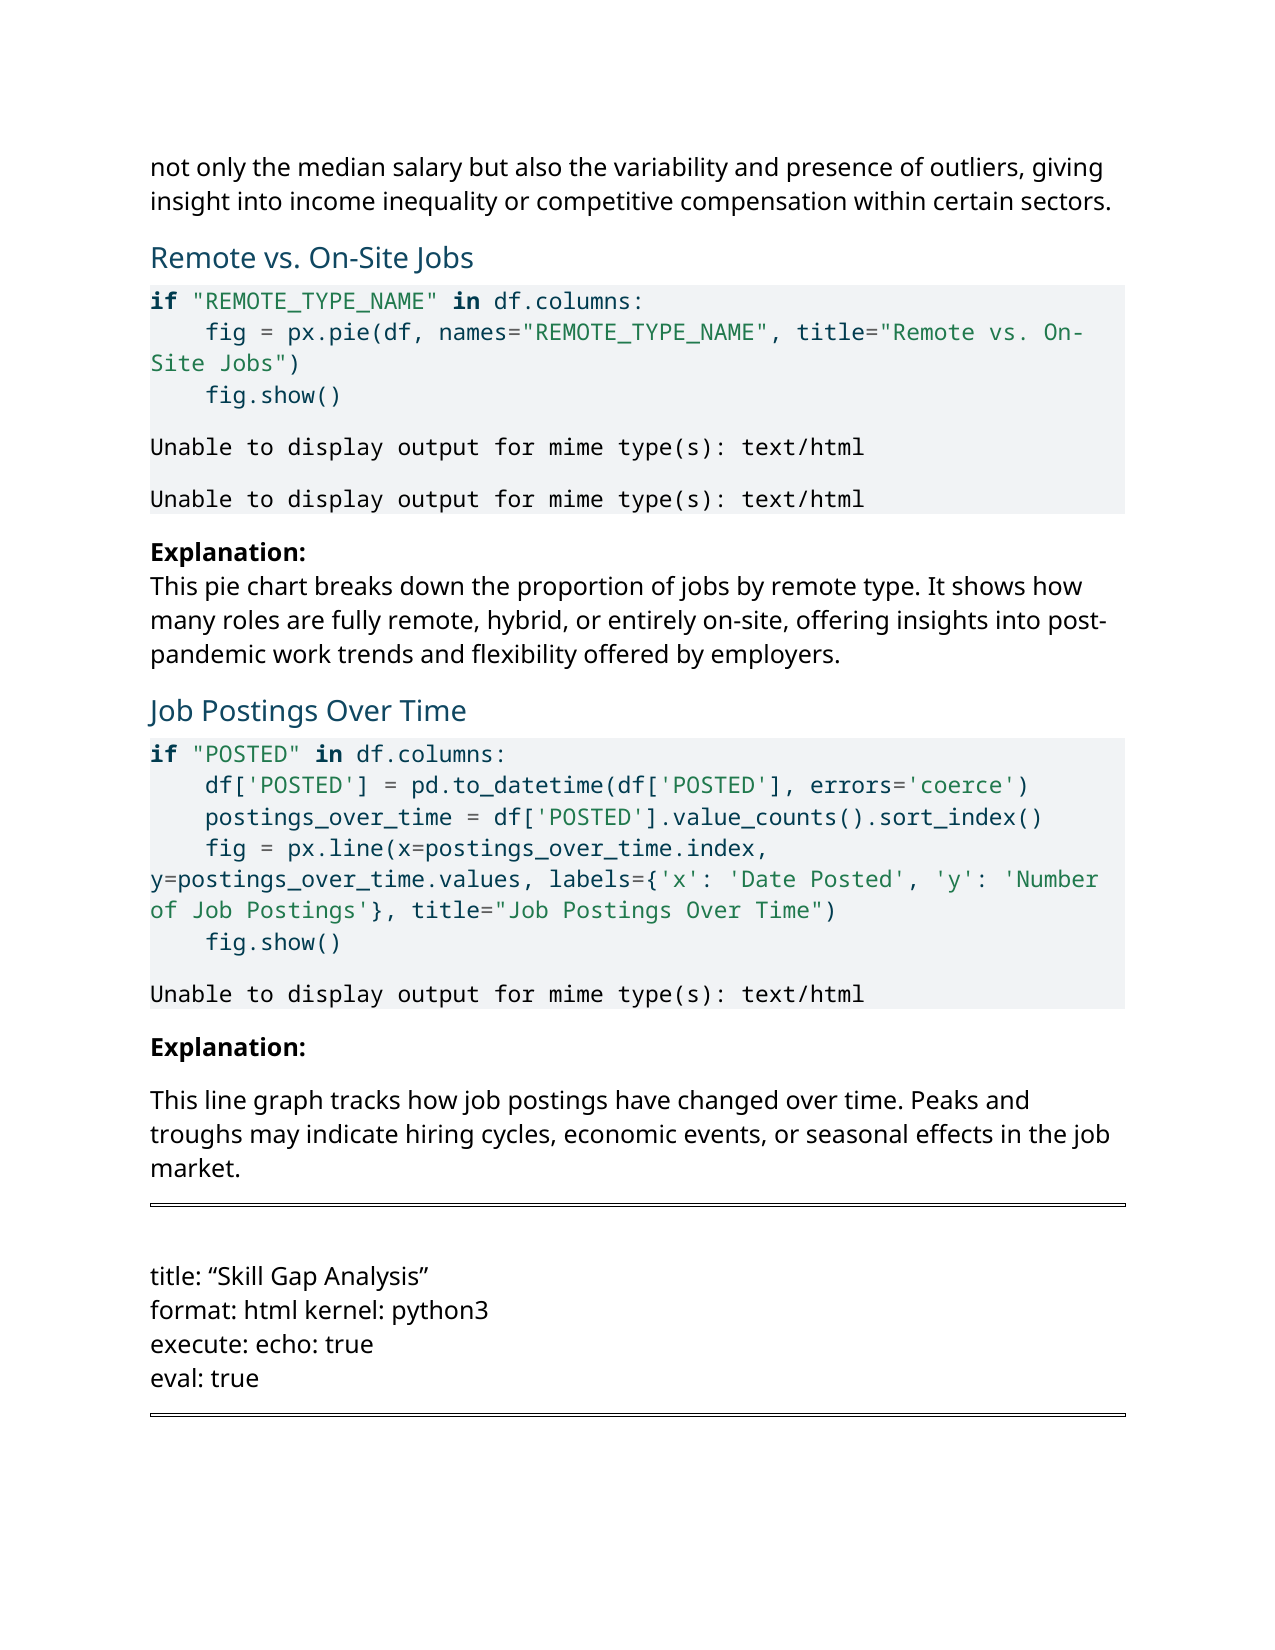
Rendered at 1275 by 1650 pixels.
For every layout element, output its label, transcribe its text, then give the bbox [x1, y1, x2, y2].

subtitle Remote vs. On-Site Jobs [150, 237, 1125, 277]
text This line graph tracks how job postings have changed over time. Peaks and troughs may indicate hiring cycles, economic events, or seasonal effects in the job market. [150, 1082, 1125, 1184]
text Explanation: This pie chart breaks down the proportion of jobs by remote type. It shows how many roles are fully remote, hybrid, or entirely on-site, offering insights into post-pandemic work trends and flexibility offered by employers. [150, 535, 1125, 671]
text title: “Skill Gap Analysis” format: html kernel: python3 execute: echo: true eval: true [150, 1258, 1125, 1394]
text Unable to display output for mime type(s): text/html [150, 483, 1125, 514]
text Unable to display output for mime type(s): text/html [150, 977, 1125, 1009]
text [150, 150, 1125, 218]
text if "REMOTE_TYPE_NAME" in df.columns: fig = px.pie(df, names="REMOTE_TYPE_NAME", title="Remote vs. On-Site Jobs") fig.show() [150, 285, 1125, 410]
subtitle Job Postings Over Time [150, 690, 1125, 729]
text Unable to display output for mime type(s): text/html [150, 431, 1125, 462]
text if "POSTED" in df.columns: df['POSTED'] = pd.to_datetime(df['POSTED'], errors='coerce') postings_over_time = df['POSTED'].value_counts().sort_index() fig = px.line(x=postings_over_time.index, y=postings_over_time.values, labels={'x': 'Date Posted', 'y': 'Number of Job Postings'}, title="Job Postings Over Time") fig.show() [342, 738, 1125, 957]
text Explanation: [150, 1029, 1125, 1064]
